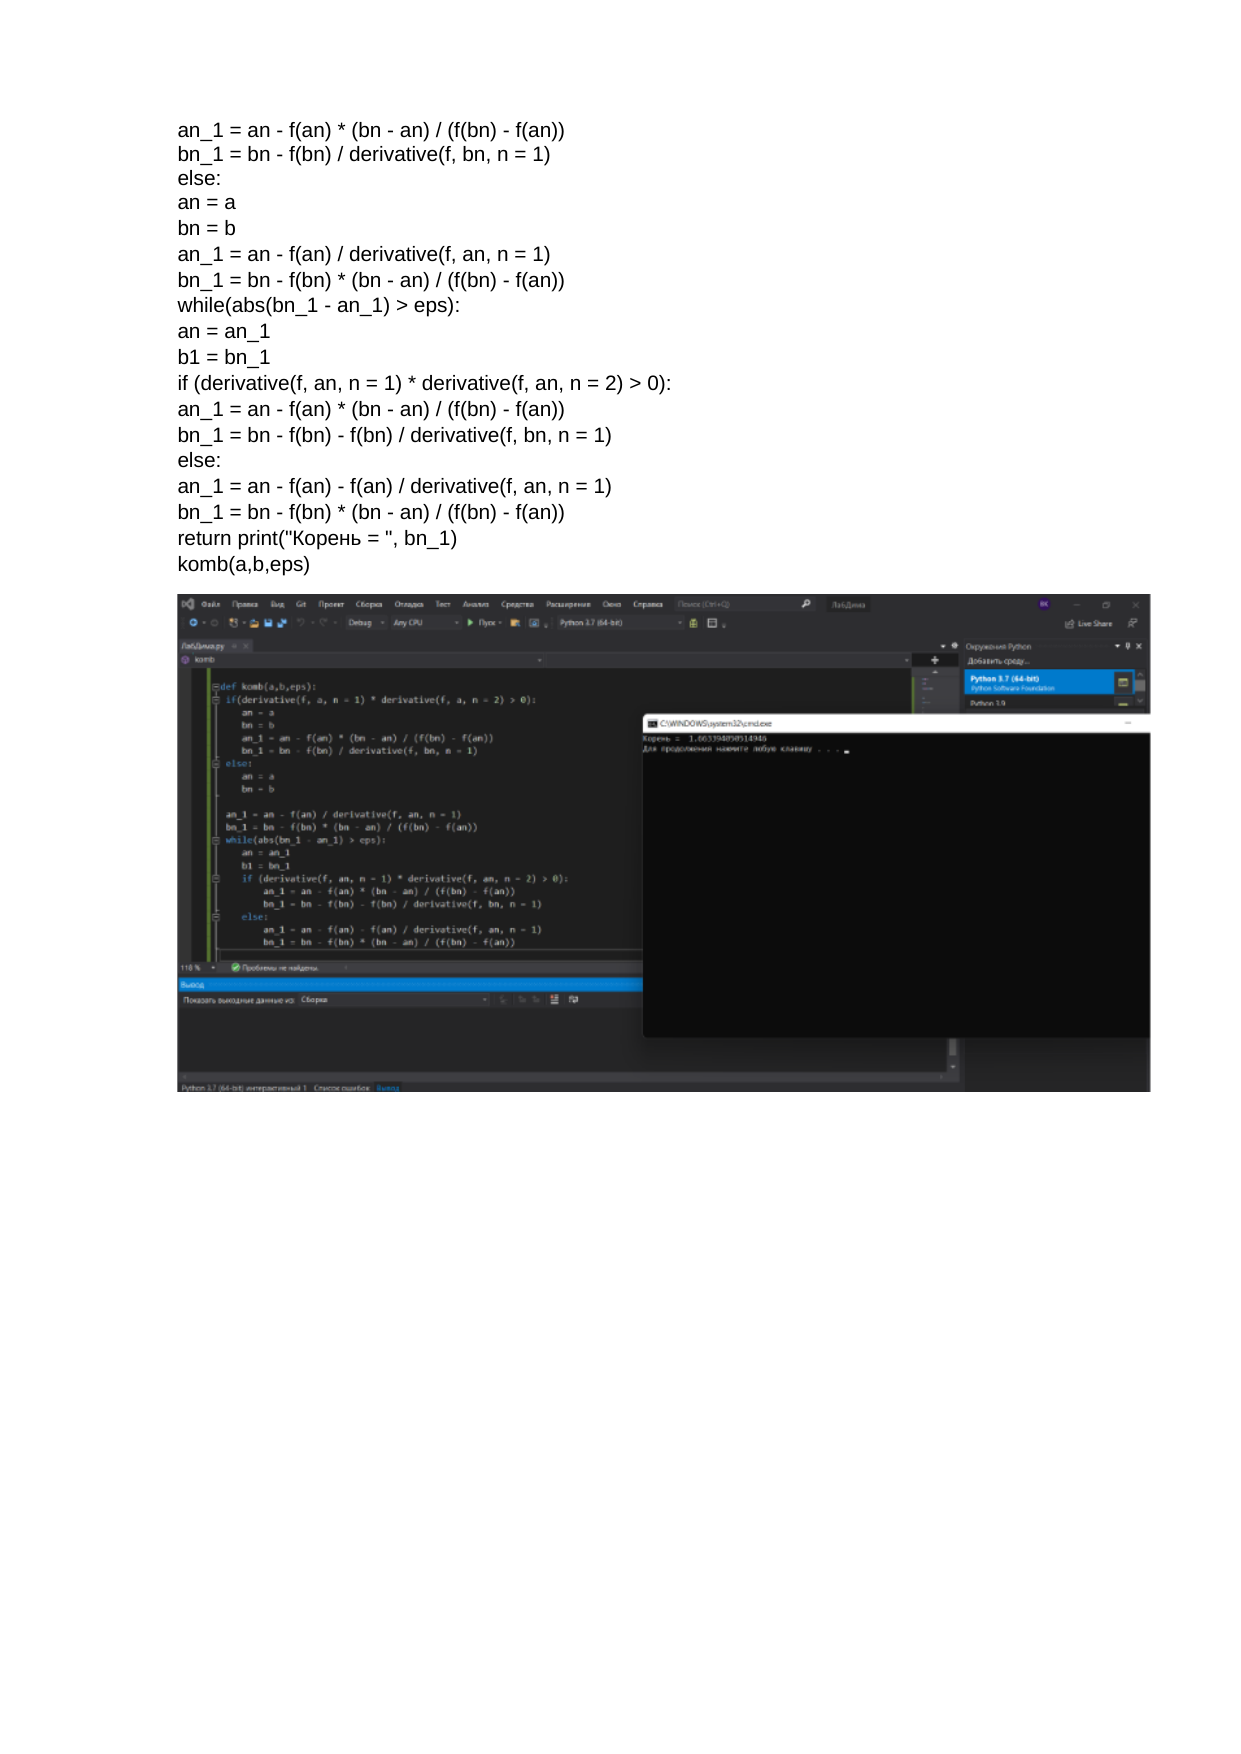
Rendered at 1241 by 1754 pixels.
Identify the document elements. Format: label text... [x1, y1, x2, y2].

text an = a bn = b an_1 = an - f(an) / derivative(f, an, n = 1) bn_1 = bn - f(bn) * (bn - an) / (f(bn) - f(an)) while(abs(bn_1 - an_1) > eps): an = an_1 b1 = bn_1 if (derivative(f, an, n = 1) * derivative(f, an, n = 2) > 0): an_1 = an - f(an) * (bn - an) / (f(bn) - f(an)) bn_1 = bn - f(bn) - f(bn) / derivative(f, bn, n = 1) else: an_1 = an - f(an) - f(an) / derivative(f, an, n = 1) bn_1 = bn - f(bn) * (bn - an) / (f(bn) - f(an)) return print("Корень = ", bn_1) komb(a,b,eps) [177, 190, 1152, 576]
picture [177, 594, 1152, 1092]
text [177, 118, 1152, 190]
